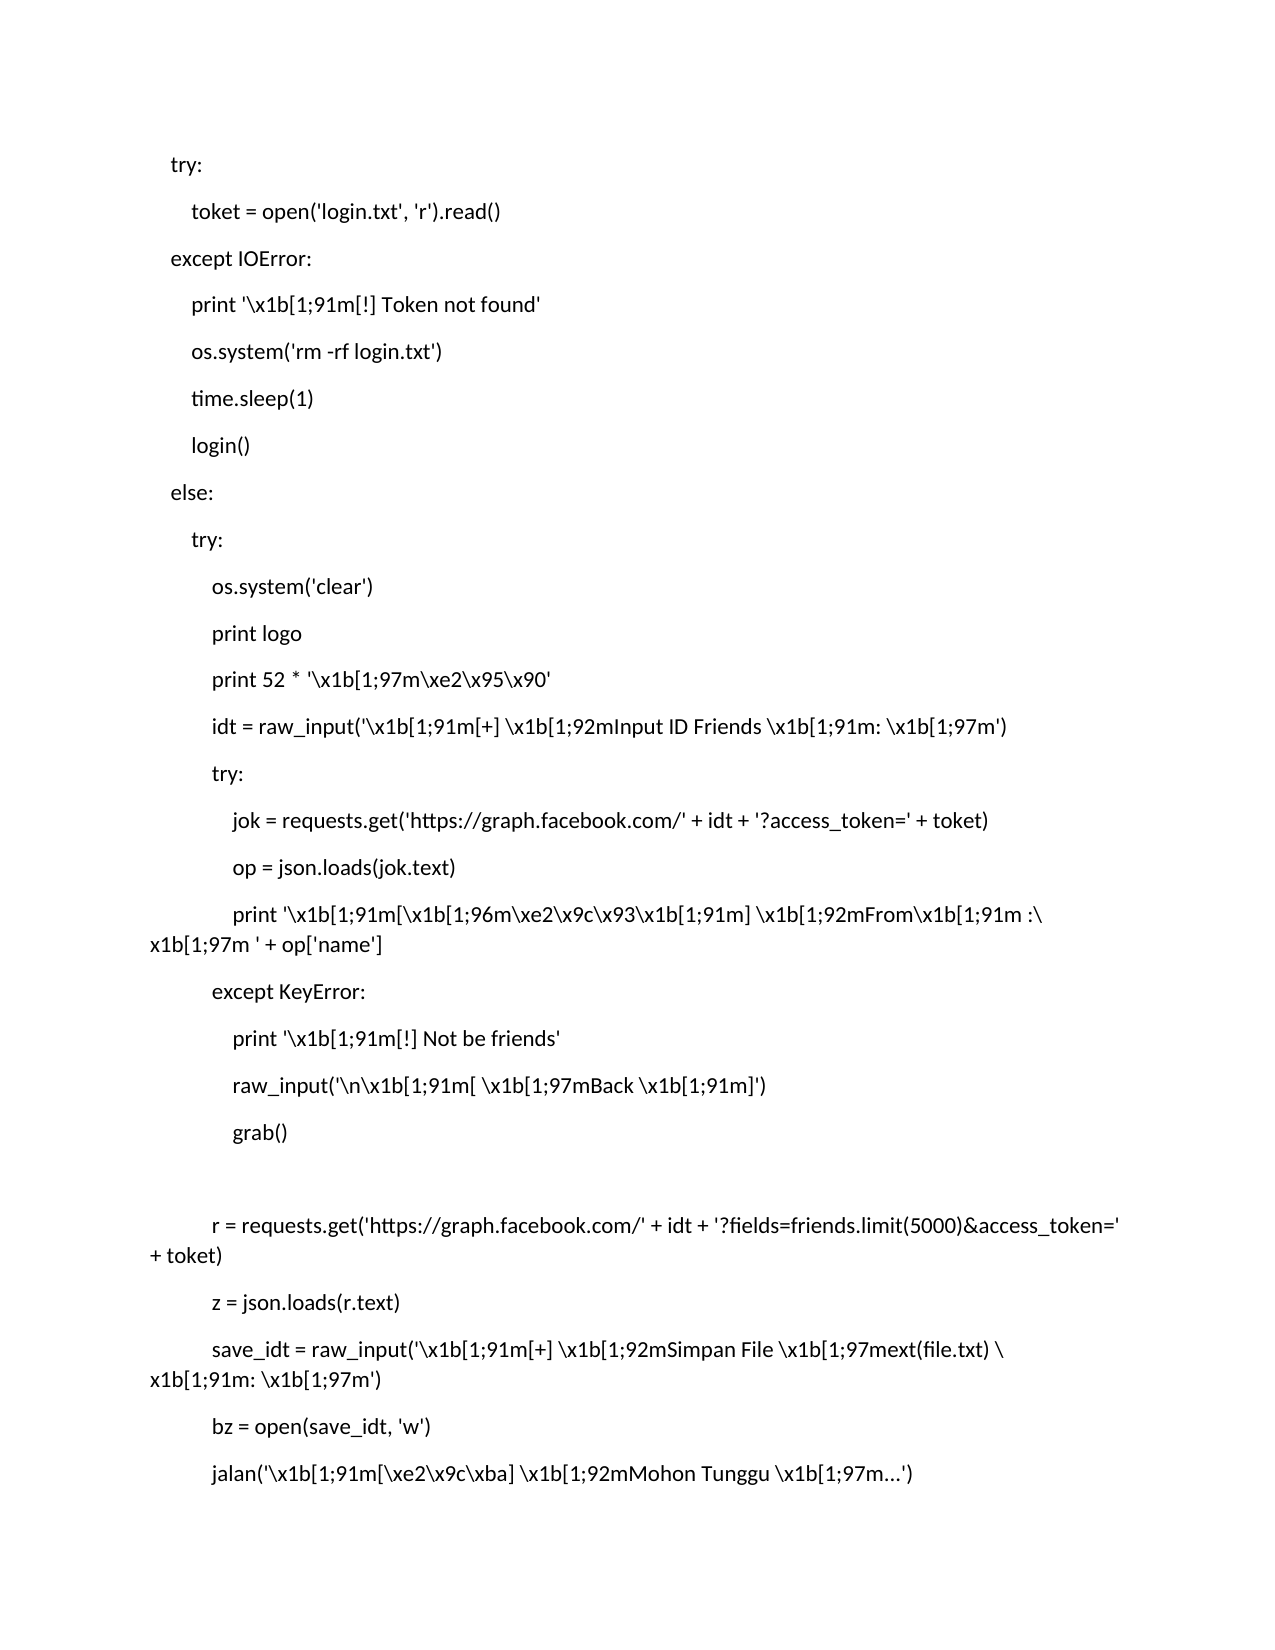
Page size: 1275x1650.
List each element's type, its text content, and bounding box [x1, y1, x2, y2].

text jalan('\x1b[1;91m[\xe2\x9c\xba] \x1b[1;92mMohon Tunggu \x1b[1;97m...') [150, 1459, 1125, 1487]
text bz = open(save_idt, 'w') [150, 1412, 1125, 1441]
text os.system('clear') [150, 572, 1125, 600]
text jok = requests.get('https://graph.facebook.com/' + idt + '?access_token=' + toket) [150, 806, 1125, 834]
text r = requests.get('https://graph.facebook.com/' + idt + '?fields=friends.limit(5000)&access_token=' + toket) [150, 1211, 1125, 1270]
text try: [150, 150, 1125, 178]
text time.sleep(1) [150, 384, 1125, 412]
text save_idt = raw_input('\x1b[1;91m[+] \x1b[1;92mSimpan File \x1b[1;97mext(file.txt) \x1b[1;91m: \x1b[1;97m') [150, 1335, 1125, 1394]
text os.system('rm -rf login.txt') [150, 337, 1125, 366]
text print 52 * '\x1b[1;97m\xe2\x95\x90' [150, 666, 1125, 694]
text grab() [150, 1118, 1125, 1146]
text try: [150, 525, 1125, 553]
text print '\x1b[1;91m[!] Token not found' [150, 291, 1125, 319]
text raw_input('\n\x1b[1;91m[ \x1b[1;97mBack \x1b[1;91m]') [150, 1071, 1125, 1099]
text print '\x1b[1;91m[!] Not be friends' [150, 1024, 1125, 1052]
text print '\x1b[1;91m[\x1b[1;96m\xe2\x9c\x93\x1b[1;91m] \x1b[1;92mFrom\x1b[1;91m :\x1b[1;97m ' + op['name'] [150, 900, 1125, 958]
text except KeyError: [150, 977, 1125, 1005]
text idt = raw_input('\x1b[1;91m[+] \x1b[1;92mInput ID Friends \x1b[1;91m: \x1b[1;97m') [150, 712, 1125, 741]
text toket = open('login.txt', 'r').read() [150, 197, 1125, 225]
text except IOError: [150, 244, 1125, 272]
text z = json.loads(r.text) [150, 1288, 1125, 1317]
text login() [150, 431, 1125, 459]
text print logo [150, 619, 1125, 647]
text try: [150, 759, 1125, 787]
text op = json.loads(jok.text) [150, 853, 1125, 881]
text else: [150, 478, 1125, 506]
